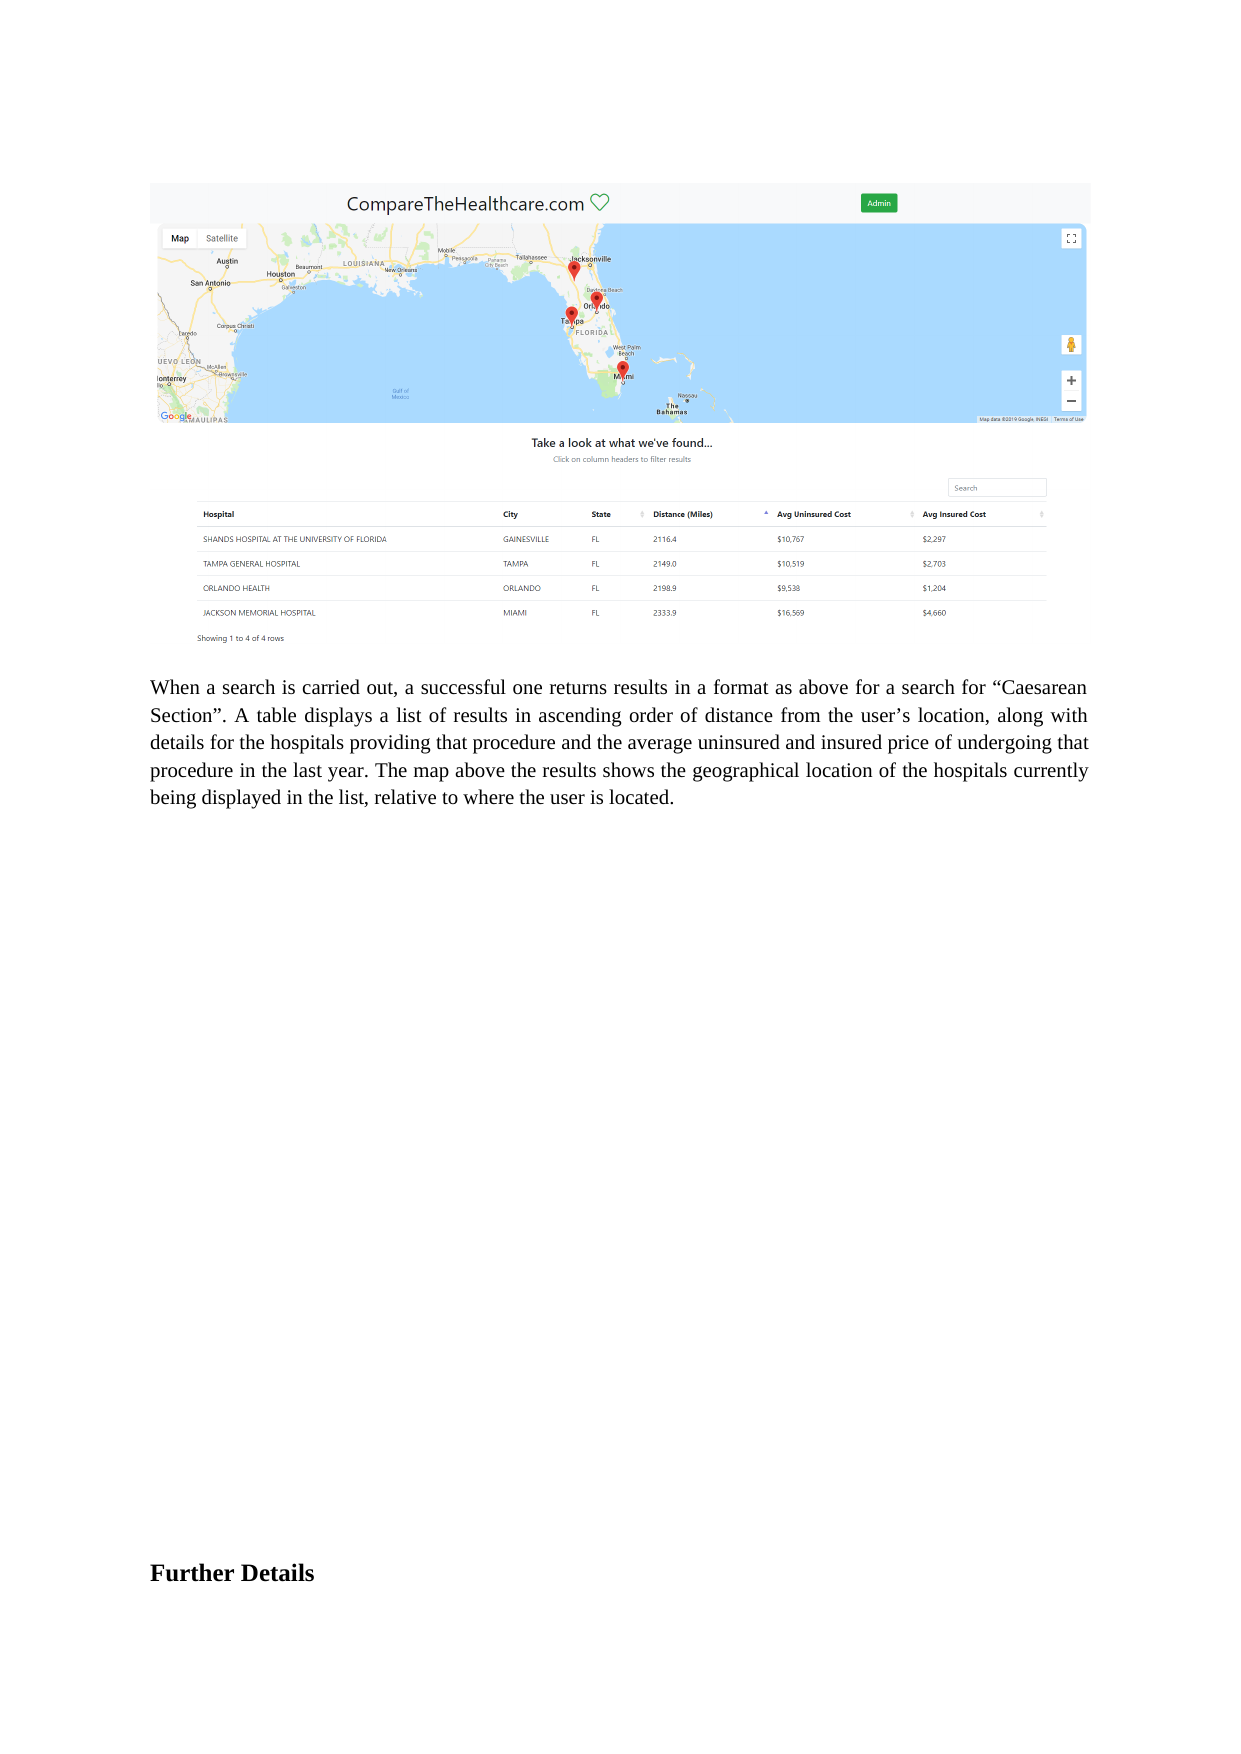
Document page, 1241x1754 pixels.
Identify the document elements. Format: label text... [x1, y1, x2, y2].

text When a search is carried out, a successful one returns results in a format as above for a search for “Caesarean Section”. A table displays a list of results in ascending order of distance from the user’s location, along with details for the hospitals providing that procedure and the average uninsured and insured price of undergoing that procedure in the last year. The map above the results shows the geographical location of the hospitals currently being displayed in the list, relative to where the user is located. [150, 675, 1090, 809]
picture [150, 183, 1091, 644]
text Further Details [150, 1558, 1090, 1587]
